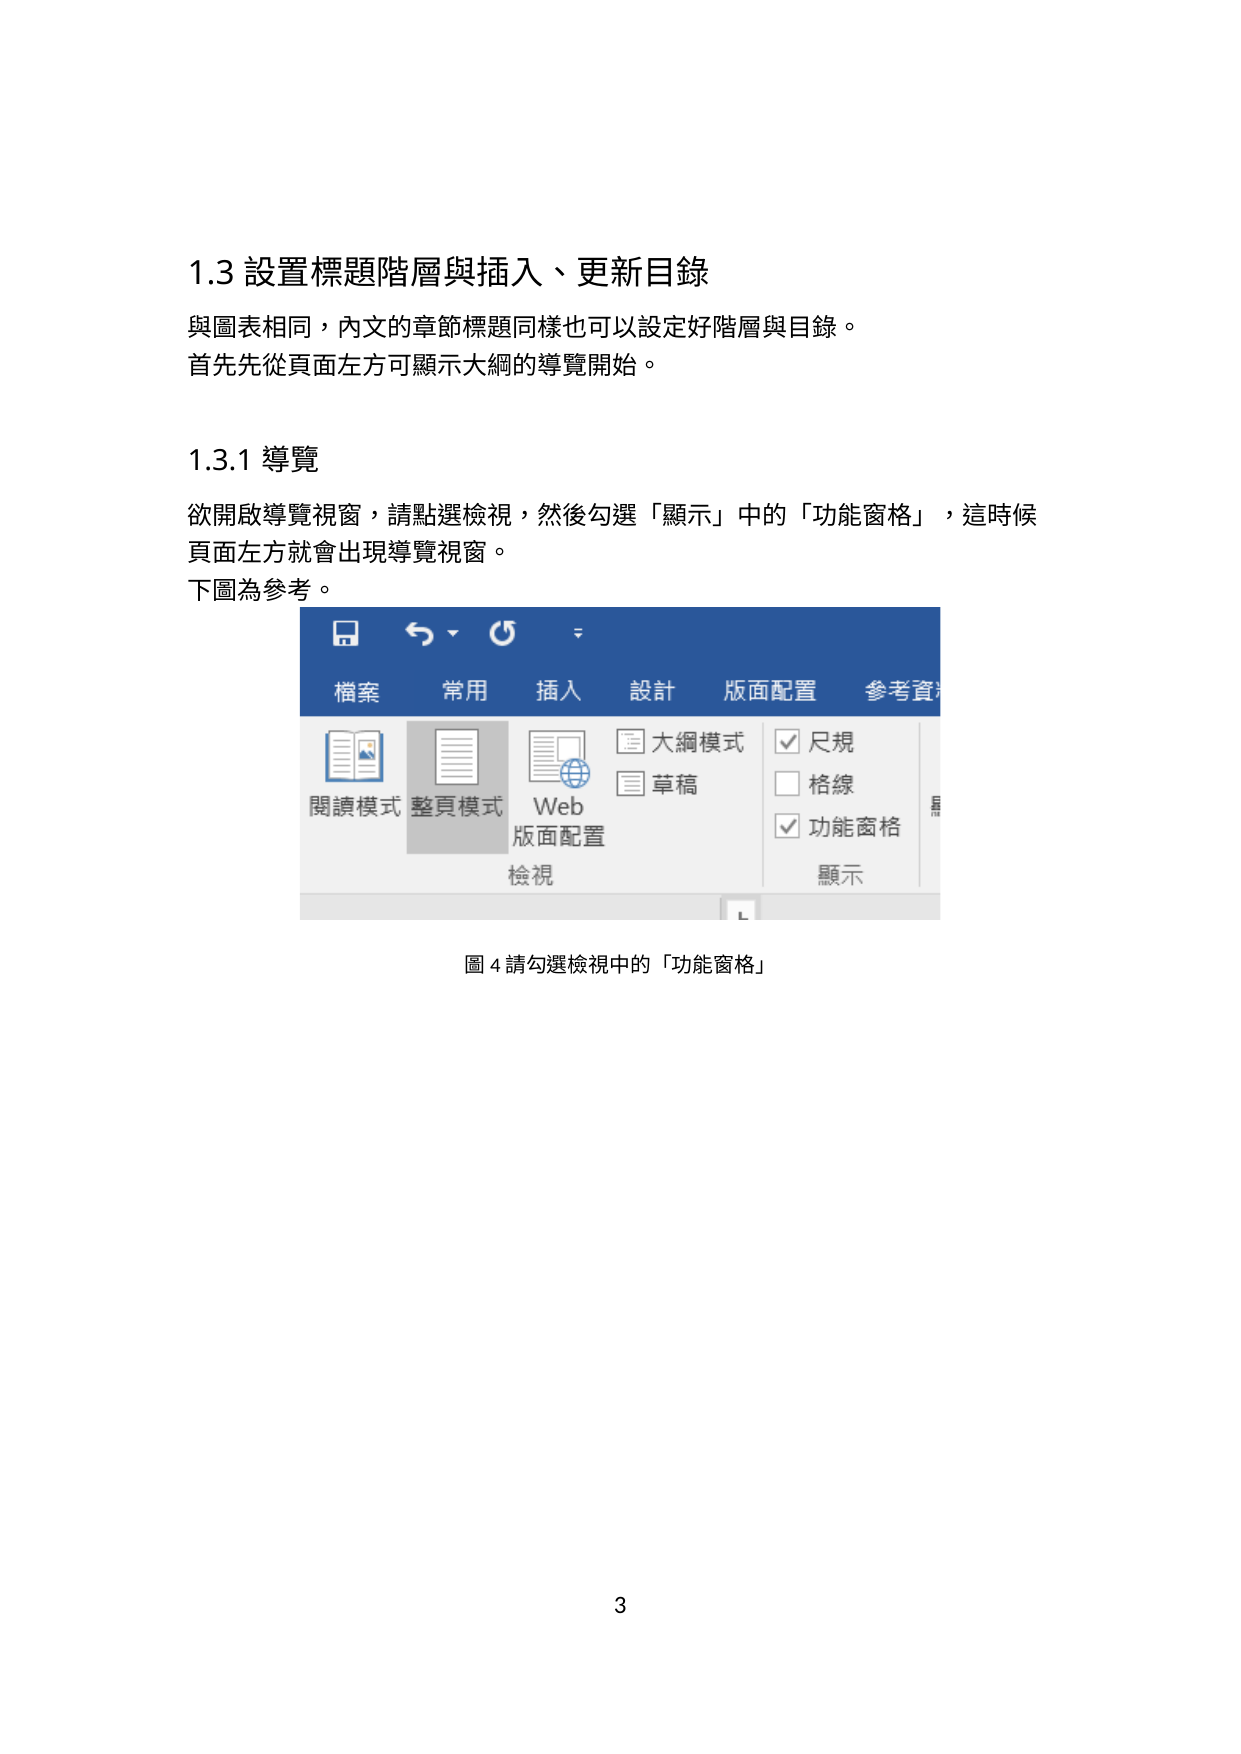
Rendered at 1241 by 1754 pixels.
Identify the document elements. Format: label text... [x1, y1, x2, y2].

picture [299, 607, 941, 920]
text 與圖表相同，內文的章節標題同樣也可以設定好階層與目錄。 [187, 307, 1053, 345]
text 欲開啟導覽視窗，請點選檢視，然後勾選「顯示」中的「功能窗格」，這時候頁面左方就會出現導覽視窗。 [187, 495, 1053, 570]
text 1.3.1 導覽 [187, 420, 1053, 495]
text 圖 4 請勾選檢視中的「功能窗格」 [187, 945, 1053, 982]
text 首先先從頁面左方可顯示大綱的導覽開始。 [187, 345, 1053, 382]
text 1.3 設置標題階層與插入、更新目錄 [187, 232, 1053, 307]
text 下圖為參考。 [187, 570, 1053, 607]
